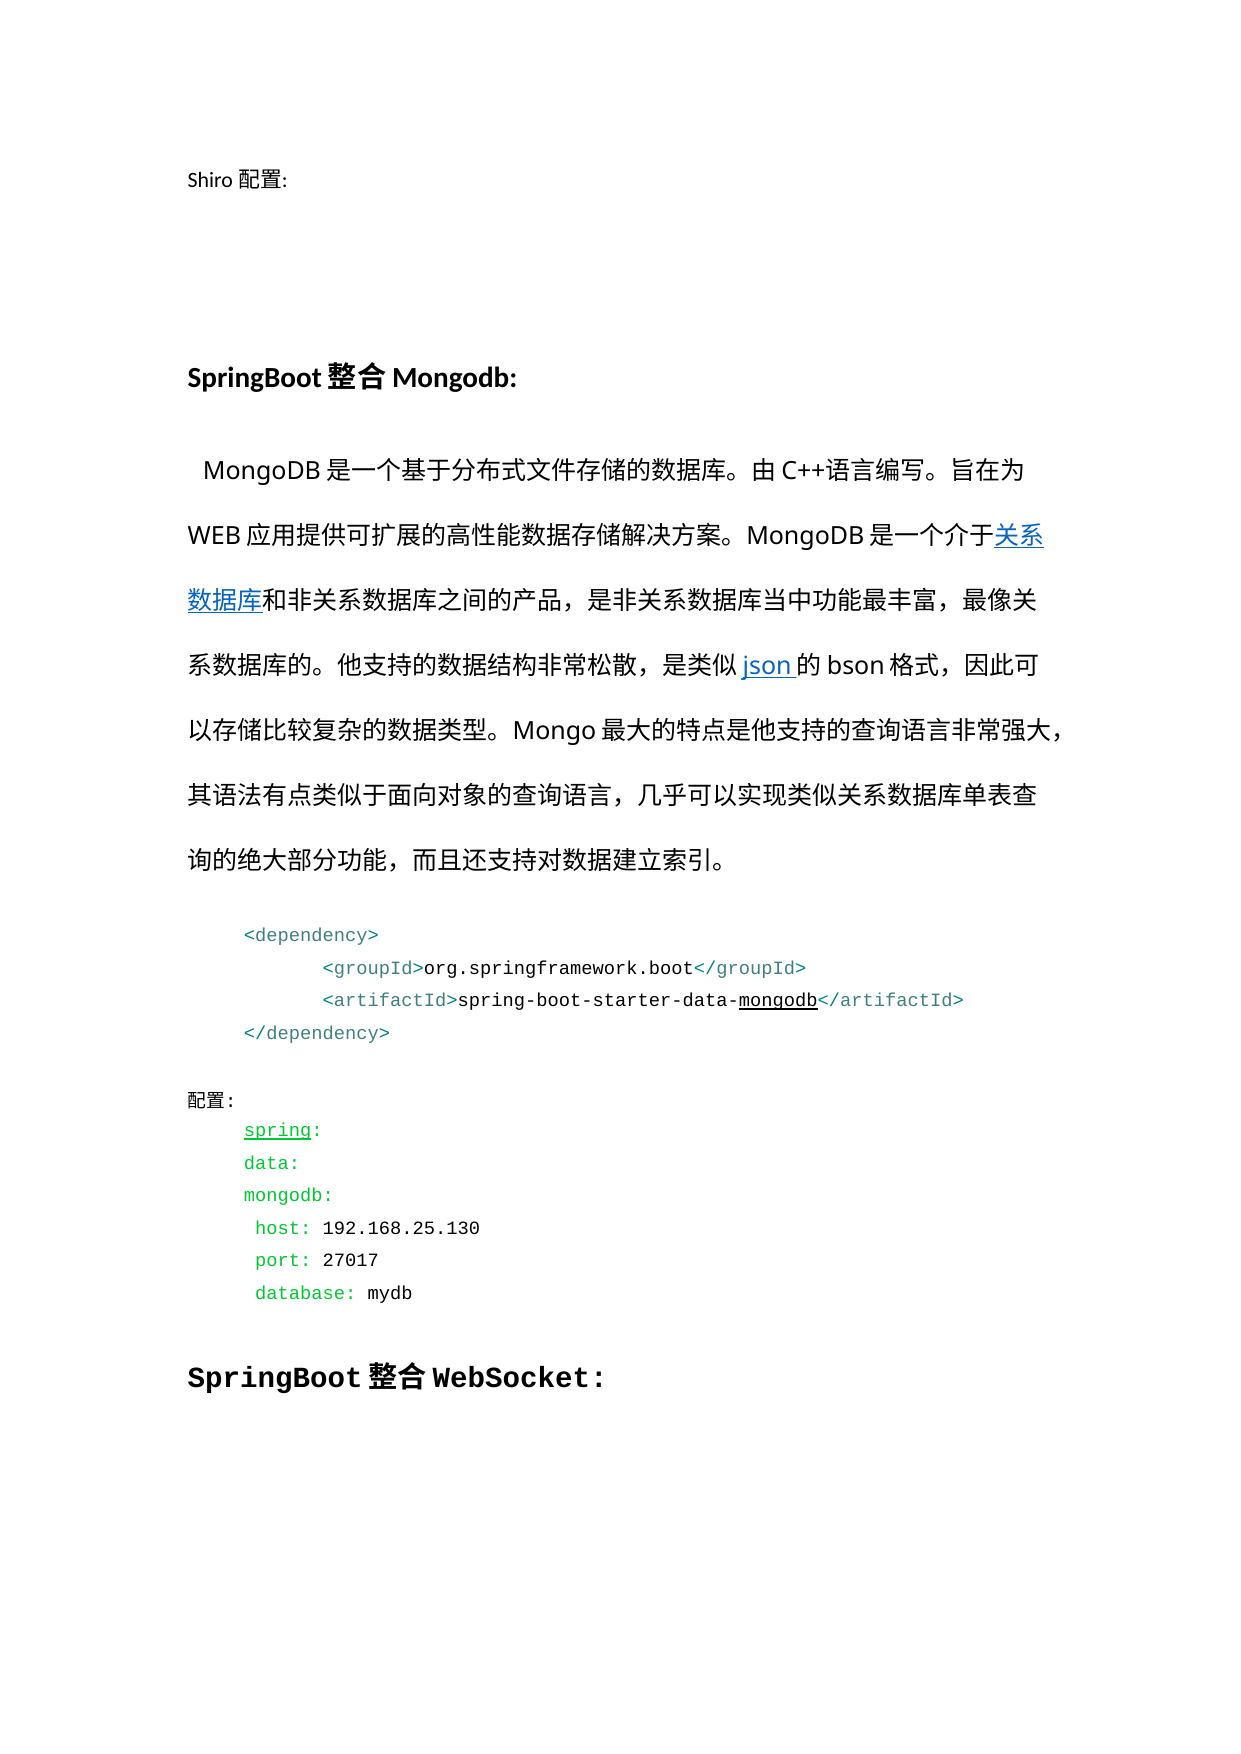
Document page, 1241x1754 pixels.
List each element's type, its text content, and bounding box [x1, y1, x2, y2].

text port: 27017 [187, 1245, 1053, 1278]
text spring: [187, 1115, 1053, 1148]
text database: mydb [187, 1278, 1053, 1310]
text mongodb: [187, 1180, 1053, 1213]
text MongoDB是一个基于分布式文件存储的数据库。由C++语言编写。旨在为WEB应用提供可扩展的高性能数据存储解决方案。MongoDB是一个介于关系数据库和非关系数据库之间的产品，是非关系数据库当中功能最丰富，最像关系数据库的。他支持的数据结构非常松散，是类似json的bson格式，因此可以存储比较复杂的数据类型。Mongo最大的特点是他支持的查询语言非常强大，其语法有点类似于面向对象的查询语言，几乎可以实现类似关系数据库单表查询的绝大部分功能，而且还支持对数据建立索引。 [187, 436, 1053, 891]
text data: [187, 1148, 1053, 1180]
text SpringBoot整合Mongodb: [187, 342, 1053, 407]
text SpringBoot整合WebSocket: [187, 1343, 1053, 1408]
text <groupId>org.springframework.boot</groupId> [187, 953, 1053, 985]
text <artifactId>spring-boot-starter-data-mongodb</artifactId> </dependency> [187, 985, 1053, 1050]
text <dependency> [187, 920, 1053, 953]
text host: 192.168.25.130 [187, 1213, 1053, 1245]
text 配置: [187, 1083, 1053, 1115]
subtitle Shiro 配置: [187, 162, 1053, 194]
